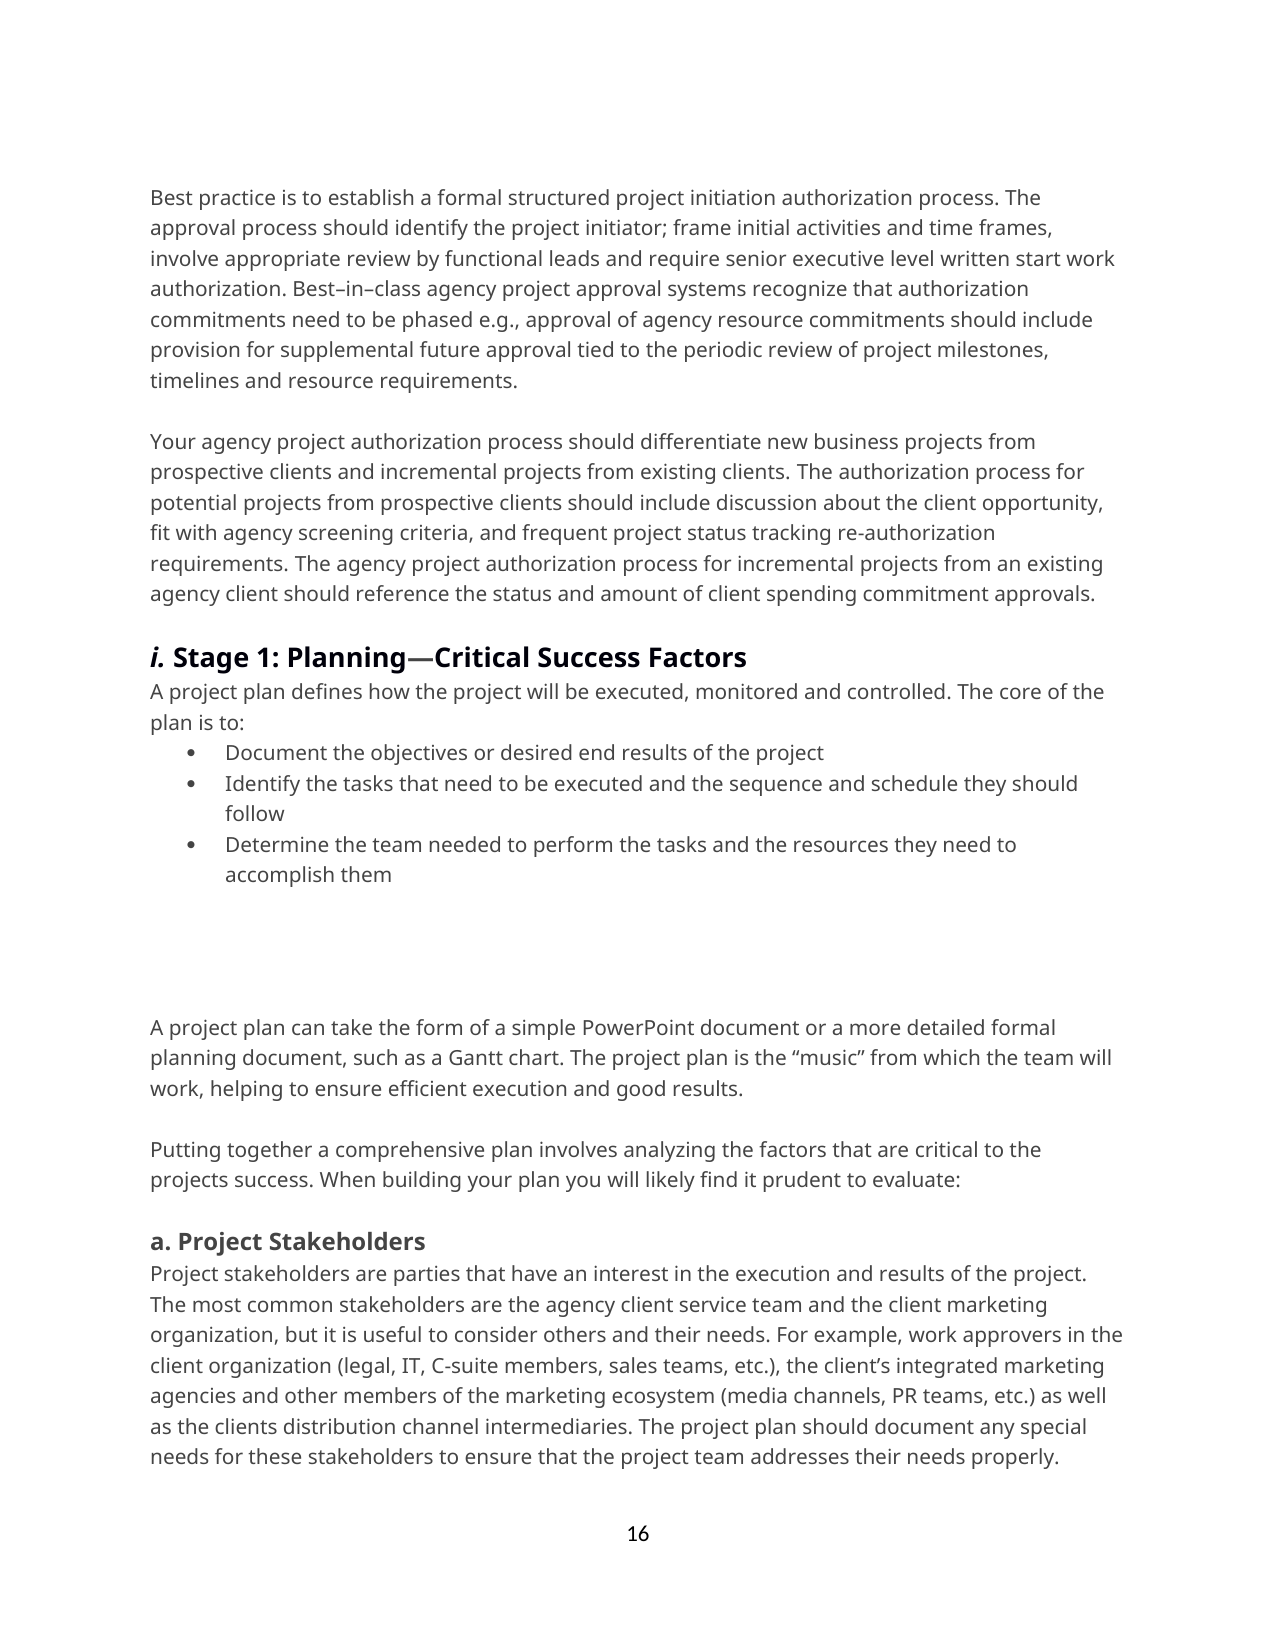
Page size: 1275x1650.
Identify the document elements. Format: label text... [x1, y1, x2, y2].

text A project plan defines how the project will be executed, monitored and controlled. The core of the plan is to: [150, 675, 1125, 736]
text Your agency project authorization process should differentiate new business projects from prospective clients and incremental projects from existing clients. The authorization process for potential projects from prospective clients should include discussion about the client opportunity, fit with agency screening criteria, and frequent project status tracking re-authorization requirements. The agency project authorization process for incremental projects from an existing agency client should reference the status and amount of client spending commitment approvals. [150, 425, 1125, 608]
list Identify the tasks that need to be executed and the sequence and schedule they should follow [187, 767, 1125, 828]
text A project plan can take the form of a simple PowerPoint document or a more detailed formal planning document, such as a Gantt chart. The project plan is the “music” from which the team will work, helping to ensure efficient execution and good results. [150, 1011, 1125, 1102]
text a. Project Stakeholders [150, 1224, 1125, 1257]
list Document the objectives or desired end results of the project [187, 736, 1125, 767]
text i. Stage 1: Planning—Critical Success Factors [150, 638, 1125, 675]
text Best practice is to establish a formal structured project initiation authorization process. The approval process should identify the project initiator; frame initial activities and time frames, involve appropriate review by functional leads and require senior executive level written start work authorization. Best–in–class agency project approval systems recognize that authorization commitments need to be phased e.g., approval of agency resource commitments should include provision for supplemental future approval tied to the periodic review of project milestones, timelines and resource requirements. [150, 181, 1125, 394]
text Putting together a comprehensive plan involves analyzing the factors that are critical to the projects success. When building your plan you will likely find it prudent to evaluate: [150, 1133, 1125, 1194]
list Determine the team needed to perform the tasks and the resources they need to accomplish them [187, 828, 1125, 889]
text Project stakeholders are parties that have an interest in the execution and results of the project. The most common stakeholders are the agency client service team and the client marketing organization, but it is useful to consider others and their needs. For example, work approvers in the client organization (legal, IT, C-suite members, sales teams, etc.), the client’s integrated marketing agencies and other members of the marketing ecosystem (media channels, PR teams, etc.) as well as the clients distribution channel intermediaries. The project plan should document any special needs for these stakeholders to ensure that the project team addresses their needs properly. [150, 1257, 1125, 1471]
